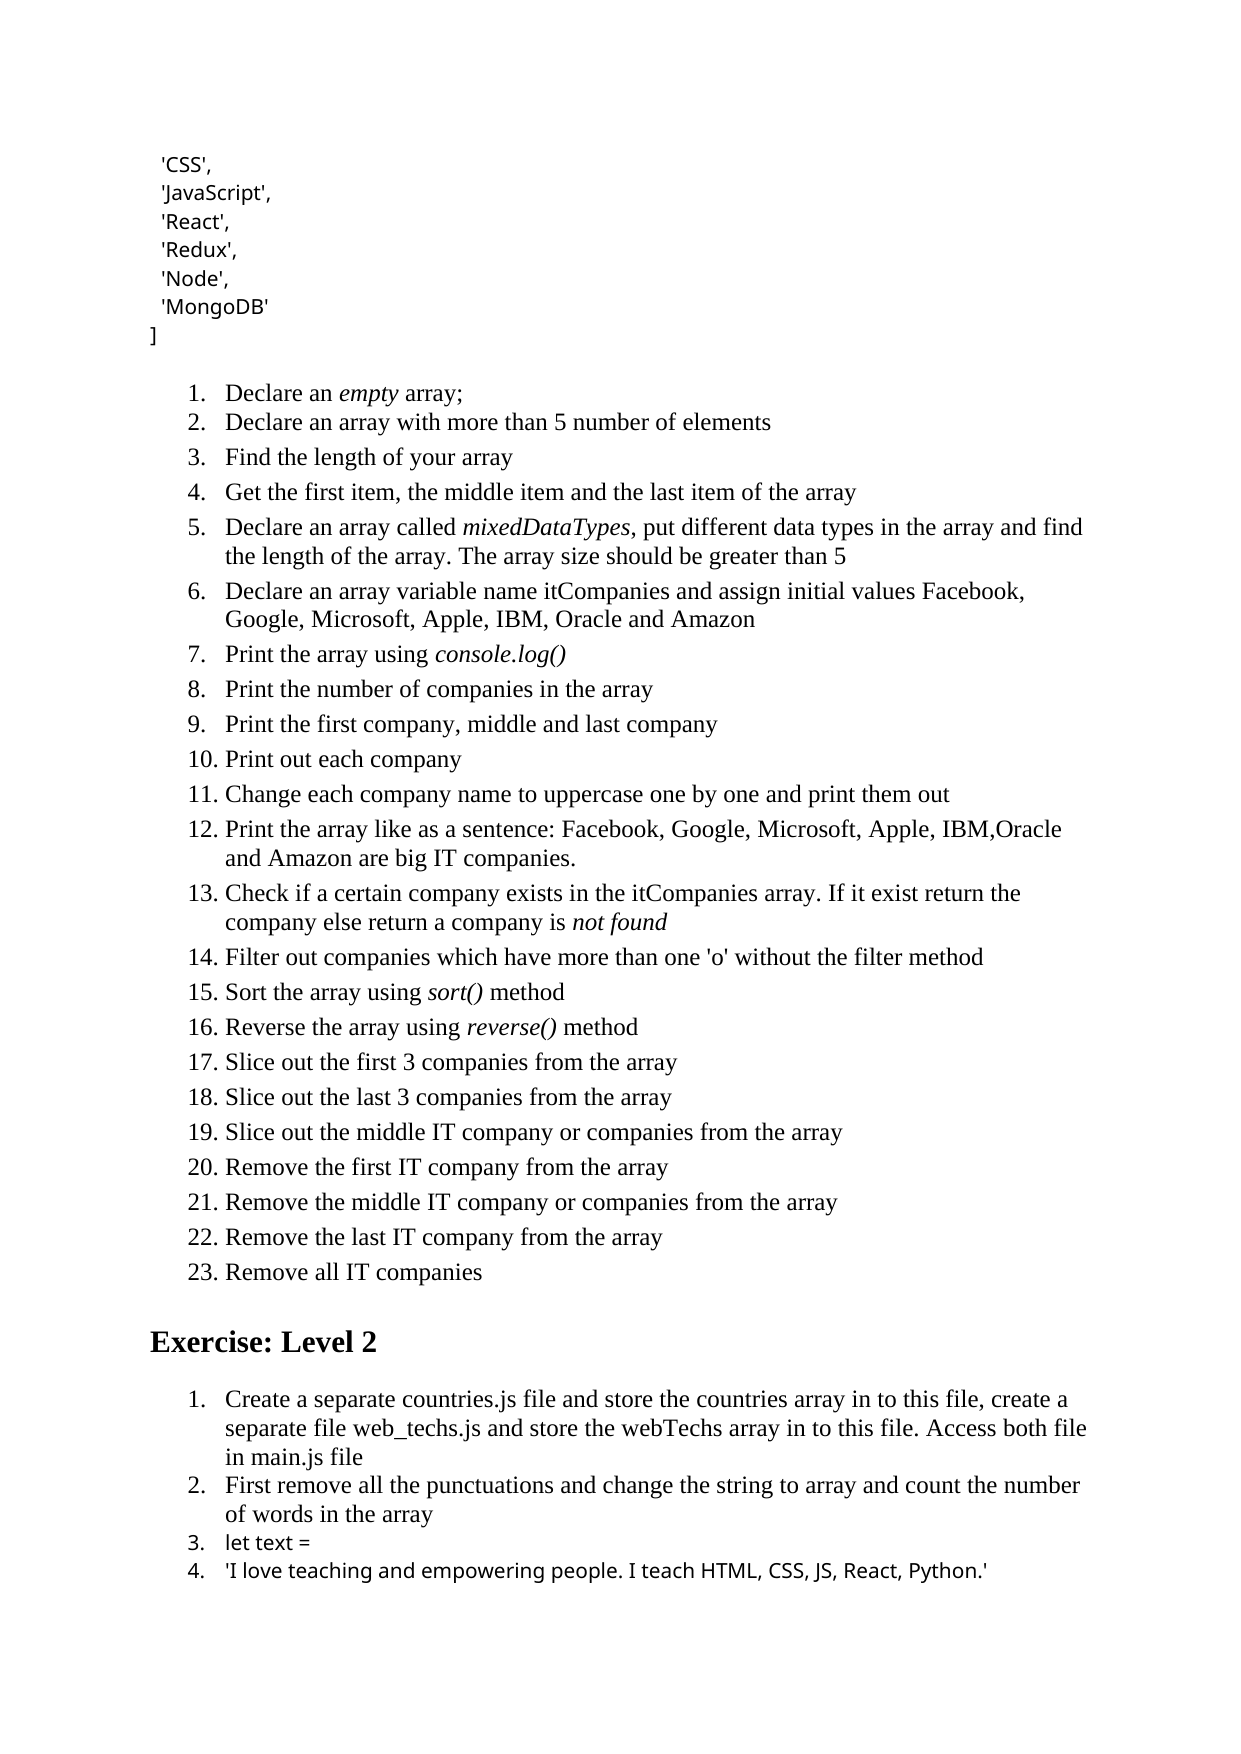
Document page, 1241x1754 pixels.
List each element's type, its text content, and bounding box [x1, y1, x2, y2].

list Print the array using console.log() [187, 639, 1090, 668]
list Declare an array with more than 5 number of elements [187, 407, 1090, 436]
list Declare an array variable name itCompanies and assign initial values Facebook, Google, Microsoft, Apple, IBM, Oracle and Amazon [187, 576, 1090, 633]
list Slice out the last 3 companies from the array [187, 1082, 1090, 1111]
list Print the array like as a sentence: Facebook, Google, Microsoft, Apple, IBM,Oracle and Amazon are big IT companies. [187, 814, 1090, 872]
text 'MongoDB' [150, 292, 1090, 321]
list Declare an array called mixedDataTypes, put different data types in the array and find the length of the array. The array size should be greater than 5 [187, 512, 1090, 569]
list Print the first company, middle and last company [187, 709, 1090, 738]
list 'I love teaching and empowering people. I teach HTML, CSS, JS, React, Python.' [187, 1556, 1090, 1585]
subtitle Exercise: Level 2 [150, 1323, 1090, 1359]
list Remove the last IT company from the array [187, 1222, 1090, 1251]
list Remove all IT companies [187, 1257, 1090, 1286]
text 'JavaScript', [150, 178, 1090, 207]
text ] [150, 321, 1090, 349]
list Print the number of companies in the array [187, 674, 1090, 703]
list Declare an empty array; [187, 378, 1090, 407]
list Remove the middle IT company or companies from the array [187, 1187, 1090, 1216]
text 'React', [150, 207, 1090, 235]
list Print out each company [187, 744, 1090, 773]
list Change each company name to uppercase one by one and print them out [187, 779, 1090, 808]
list Slice out the first 3 companies from the array [187, 1047, 1090, 1076]
list Filter out companies which have more than one 'o' without the filter method [187, 942, 1090, 971]
list Sort the array using sort() method [187, 977, 1090, 1006]
list Get the first item, the middle item and the last item of the array [187, 477, 1090, 506]
text 'CSS', [150, 150, 1090, 178]
text 'Node', [150, 264, 1090, 292]
list let text = [187, 1528, 1090, 1556]
list Slice out the middle IT company or companies from the array [187, 1117, 1090, 1146]
list Remove the first IT company from the array [187, 1152, 1090, 1181]
list Find the length of your array [187, 442, 1090, 471]
text 'Redux', [150, 235, 1090, 264]
list Create a separate countries.js file and store the countries array in to this file, create a separate file web_techs.js and store the webTechs array in to this file. Access both file in main.js file [187, 1384, 1090, 1470]
list First remove all the punctuations and change the string to array and count the number of words in the array [187, 1470, 1090, 1528]
list Reverse the array using reverse() method [187, 1012, 1090, 1041]
list Check if a certain company exists in the itCompanies array. If it exist return the company else return a company is not found [187, 878, 1090, 936]
